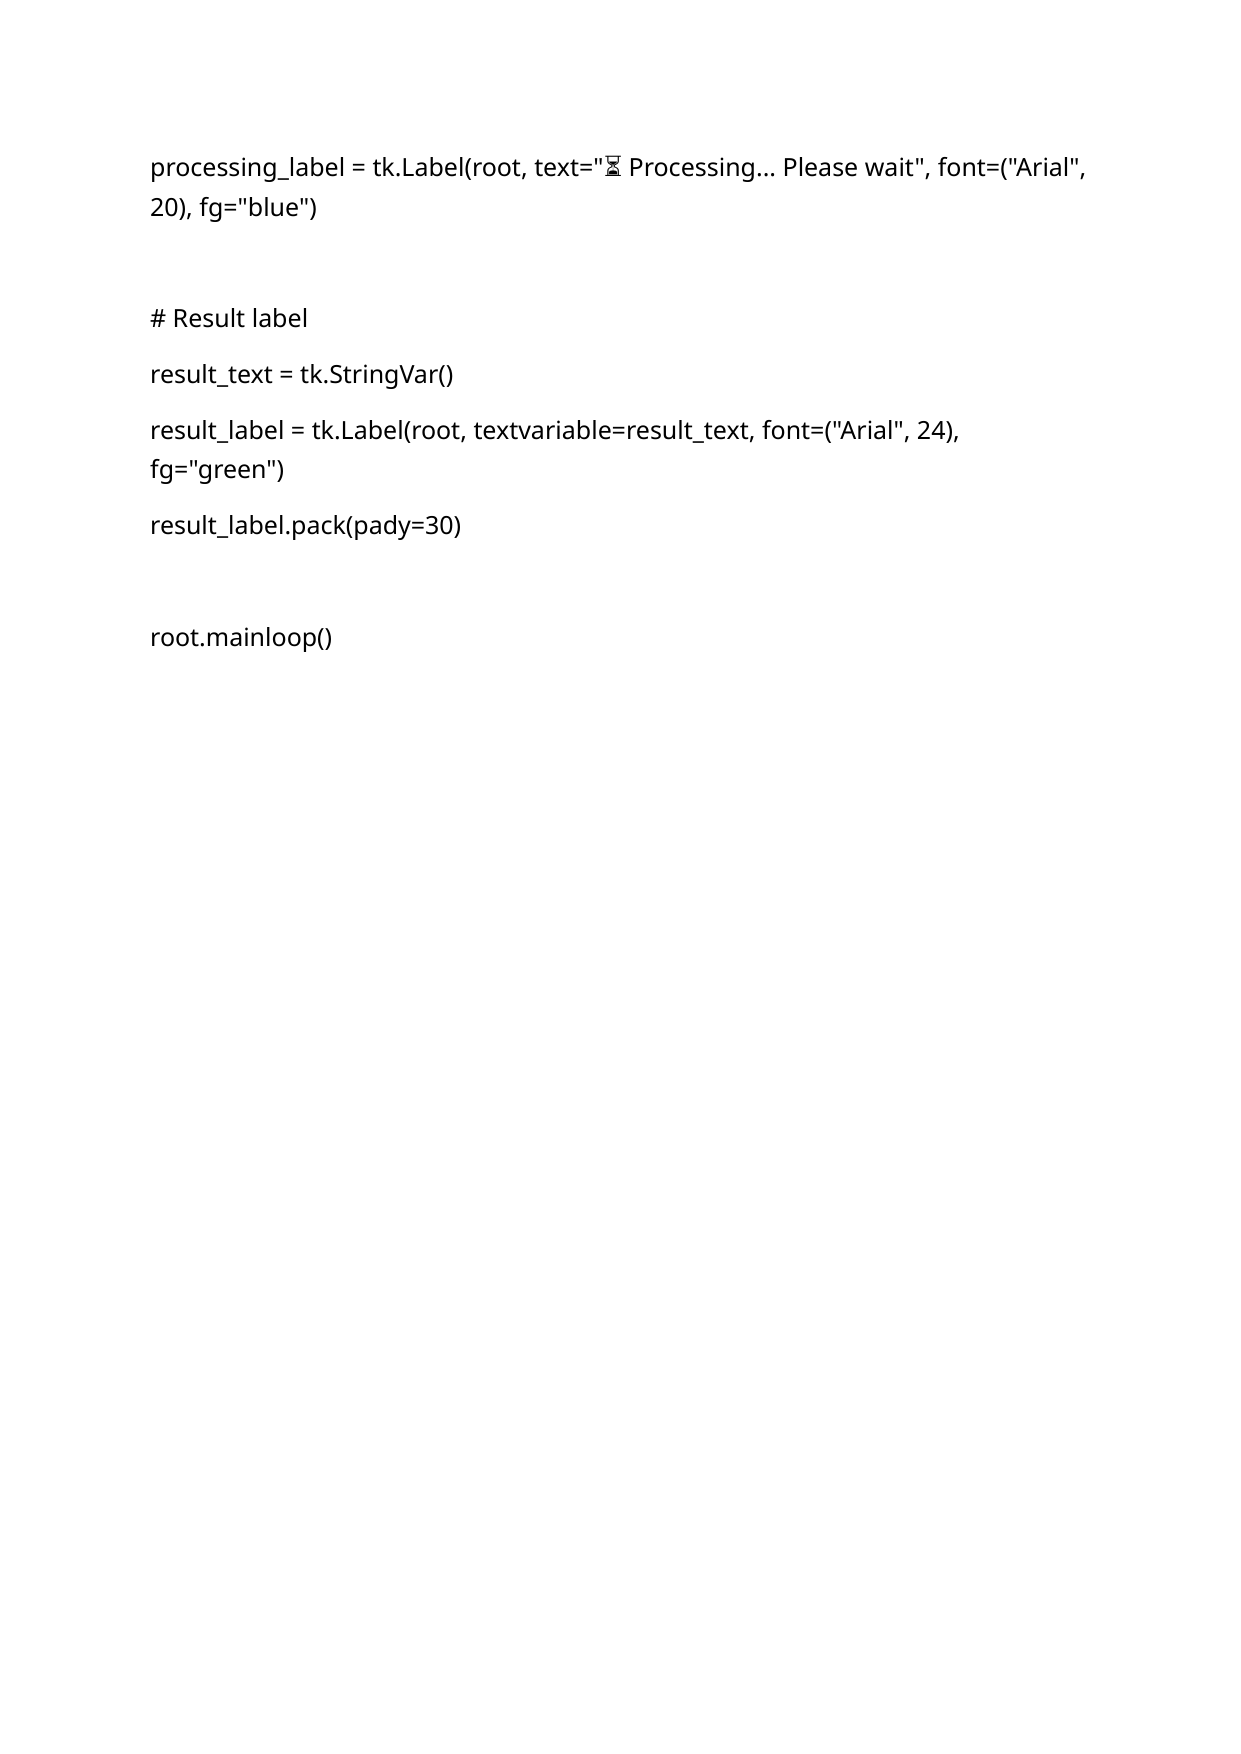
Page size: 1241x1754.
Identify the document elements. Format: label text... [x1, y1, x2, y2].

text result_text = tk.StringVar() [150, 357, 1090, 391]
text processing_label = tk.Label(root, text="⏳ Processing... Please wait", font=("Arial", 20), fg="blue") [150, 150, 1090, 223]
text root.mainloop() [150, 619, 1090, 653]
text result_label.pack(pady=30) [150, 507, 1090, 542]
text # Result label [150, 301, 1090, 335]
text result_label = tk.Label(root, textvariable=result_text, font=("Arial", 24), fg="green") [150, 412, 1090, 486]
